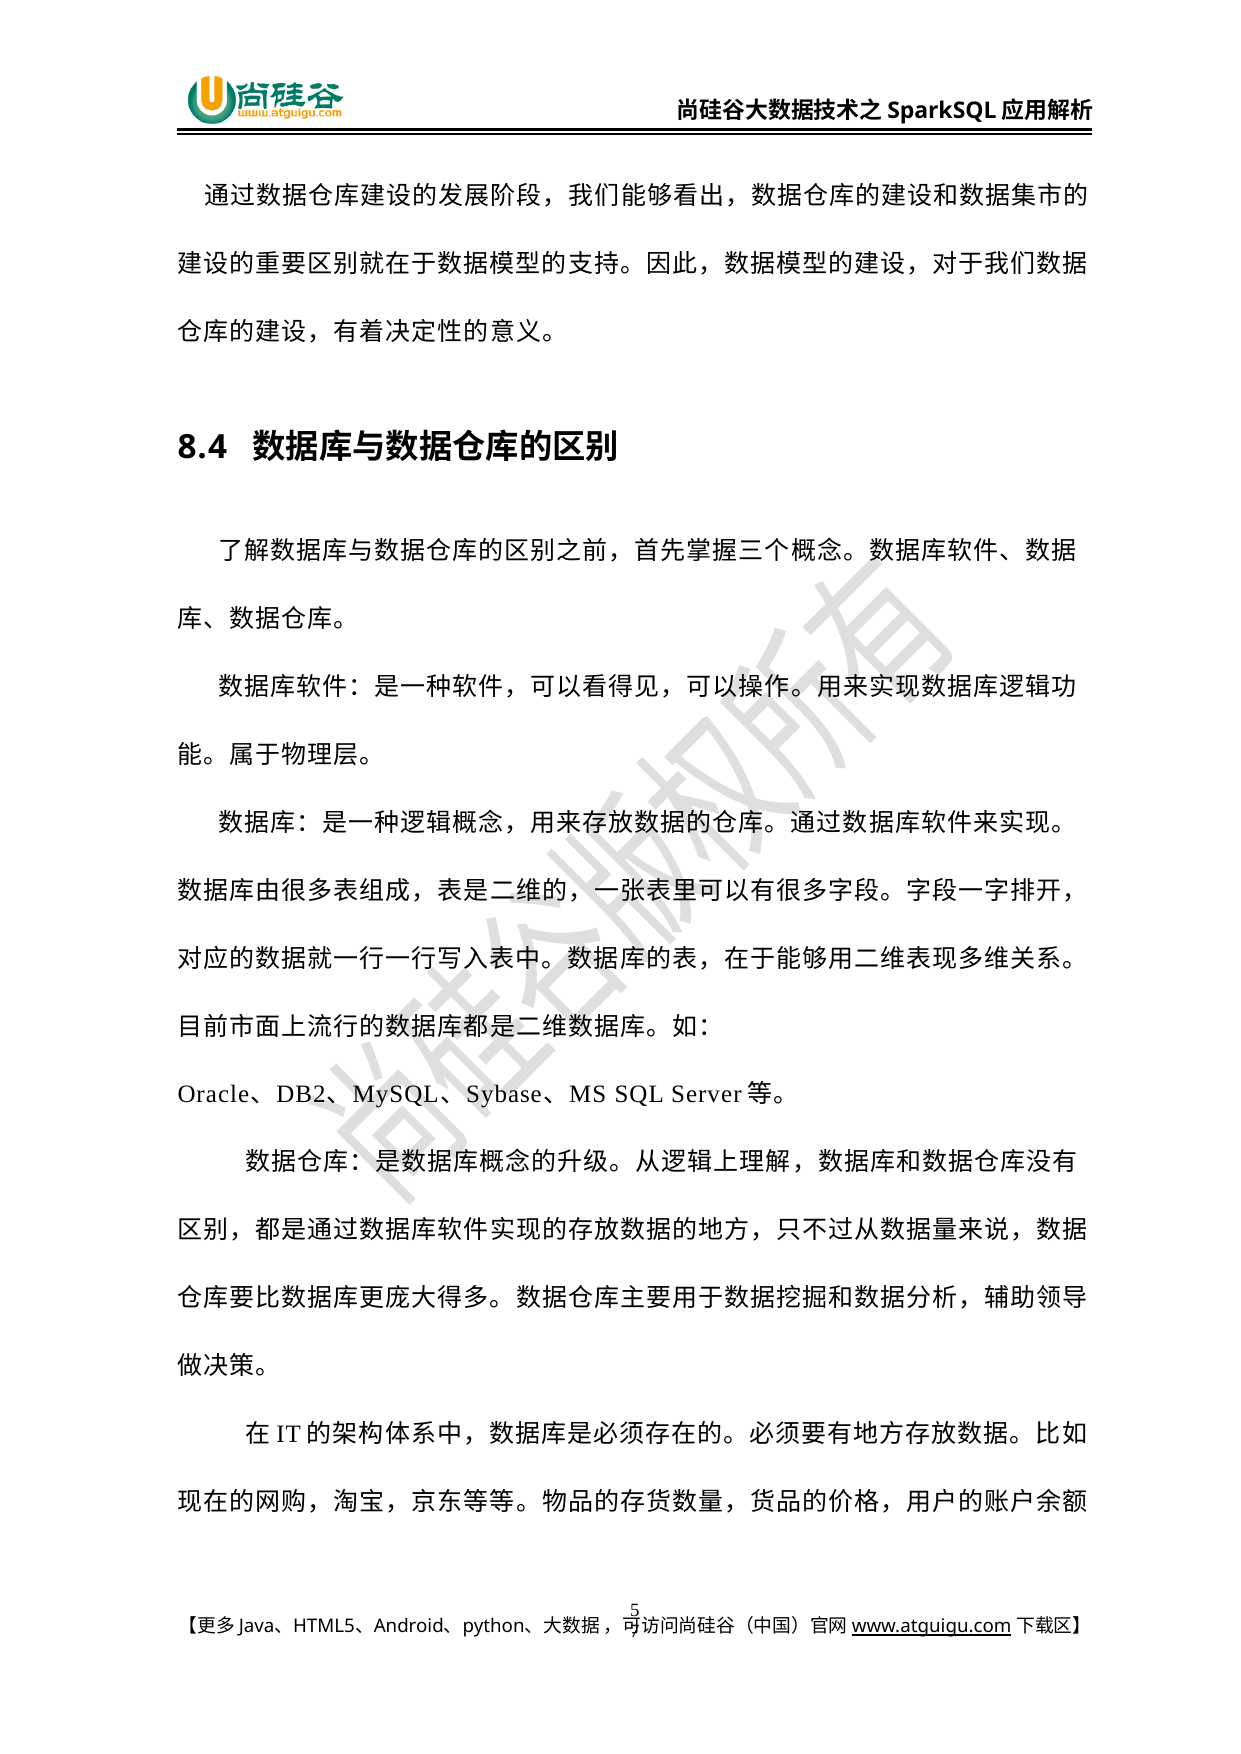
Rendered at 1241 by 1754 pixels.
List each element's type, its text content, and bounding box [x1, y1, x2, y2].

text 数据库软件：是一种软件，可以看得见，可以操作。用来实现数据库逻辑功能。属于物理层。 [177, 651, 1092, 786]
text 数据库：是一种逻辑概念，用来存放数据的仓库。通过数据库软件来实现。数据库由很多表组成，表是二维的，一张表里可以有很多字段。字段一字排开，对应的数据就一行一行写入表中。数据库的表，在于能够用二维表现多维关系。目前市面上流行的数据库都是二维数据库。如：Oracle、DB2、MySQL、Sybase、MS SQL Server等。 [177, 786, 1092, 1126]
text 数据仓库：是数据库概念的升级。从逻辑上理解，数据库和数据仓库没有区别，都是通过数据库软件实现的存放数据的地方，只不过从数据量来说，数据仓库要比数据库更庞大得多。数据仓库主要用于数据挖掘和数据分析，辅助领导做决策。 [177, 1126, 1092, 1398]
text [177, 1398, 1092, 1533]
picture [177, 68, 362, 128]
text 通过数据仓库建设的发展阶段，我们能够看出，数据仓库的建设和数据集市的建设的重要区别就在于数据模型的支持。因此，数据模型的建设，对于我们数据仓库的建设，有着决定性的意义。 [177, 160, 1092, 364]
subtitle 数据库与数据仓库的区别 [177, 410, 1092, 478]
text 了解数据库与数据仓库的区别之前，首先掌握三个概念。数据库软件、数据库、数据仓库。 [177, 515, 1092, 651]
